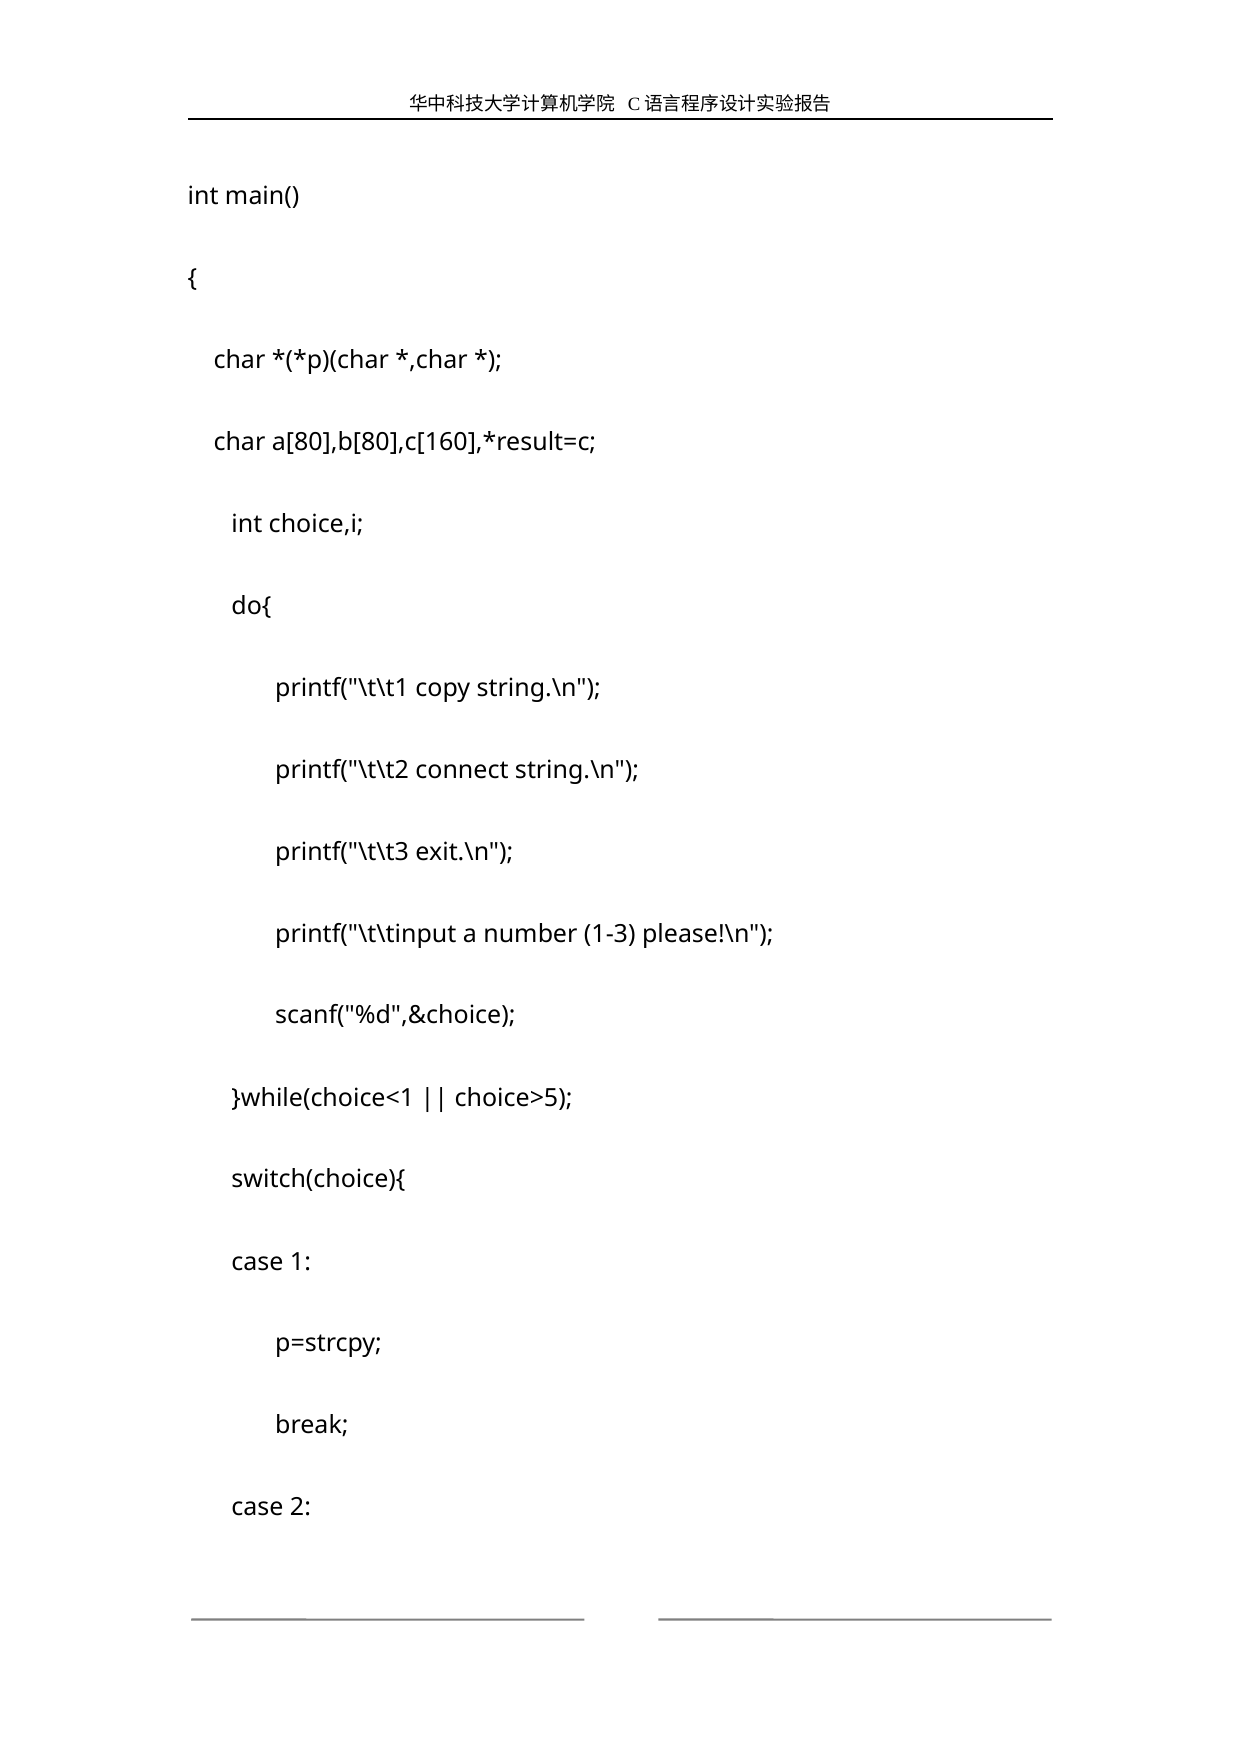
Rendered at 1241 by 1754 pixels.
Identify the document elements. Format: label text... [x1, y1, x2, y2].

text int main() [187, 162, 1053, 227]
text char a[80],b[80],c[160],*result=c; [187, 408, 1053, 473]
text do{ [187, 572, 1053, 637]
text scanf("%d",&choice); [187, 982, 1053, 1047]
text printf("\t\t3 exit.\n"); [187, 818, 1053, 883]
text }while(choice<1 || choice>5); [187, 1064, 1053, 1129]
text printf("\t\t1 copy string.\n"); [187, 654, 1053, 719]
text break; [187, 1392, 1053, 1457]
text char *(*p)(char *,char *); [187, 326, 1053, 391]
text case 1: [187, 1228, 1053, 1293]
text p=strcpy; [187, 1310, 1053, 1375]
text int choice,i; [187, 490, 1053, 555]
text switch(choice){ [187, 1146, 1053, 1211]
text case 2: [187, 1474, 1053, 1539]
text printf("\t\tinput a number (1-3) please!\n"); [187, 900, 1053, 965]
text printf("\t\t2 connect string.\n"); [187, 736, 1053, 801]
text { [187, 244, 1053, 309]
